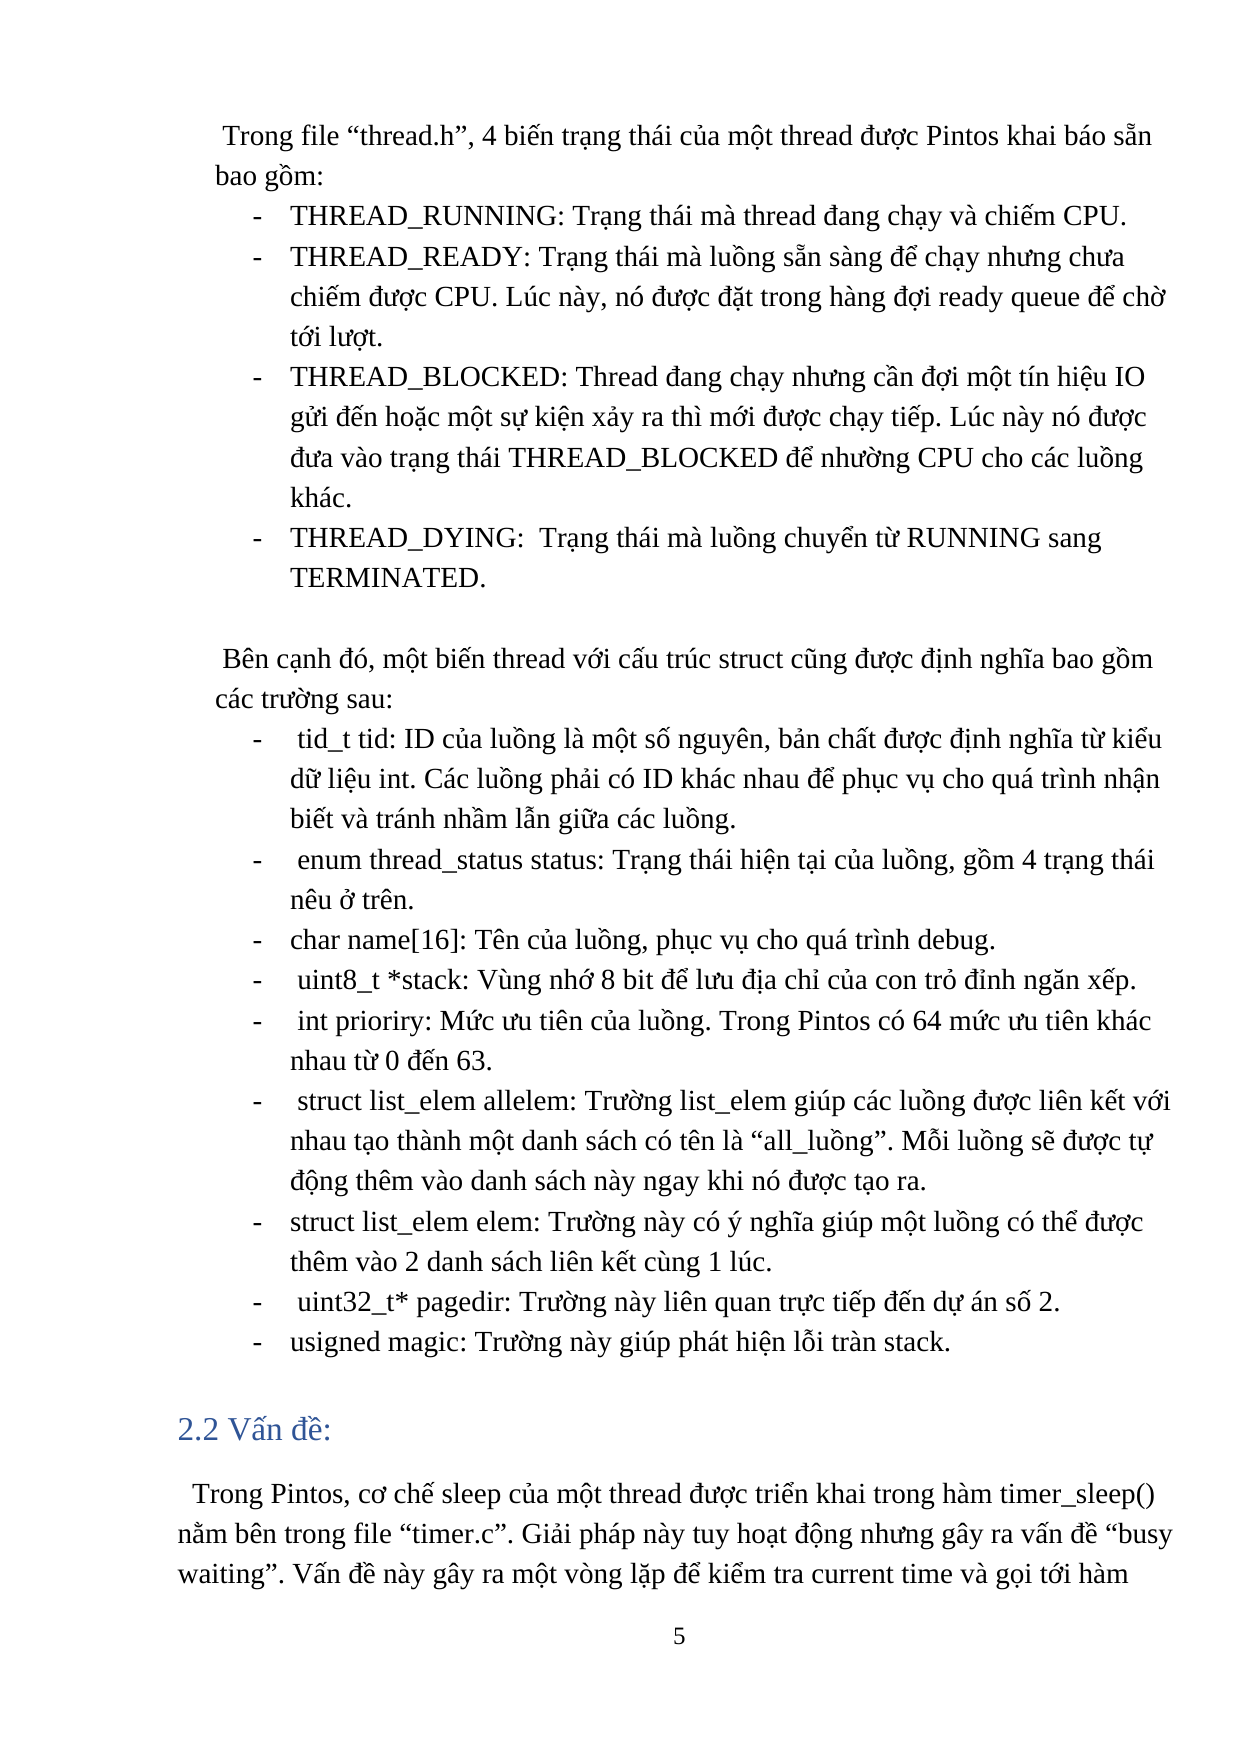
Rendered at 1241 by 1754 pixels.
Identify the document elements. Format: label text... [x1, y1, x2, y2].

list usigned magic: Trường này giúp phát hiện lỗi tràn stack. [252, 1324, 1181, 1358]
list Trong file “thread.h”, 4 biến trạng thái của một thread được Pintos khai báo sẵn bao gồm: [215, 118, 1181, 192]
list THREAD_DYING: Trạng thái mà luồng chuyển từ RUNNING sang TERMINATED. [252, 520, 1181, 594]
list char name[16]: Tên của luồng, phục vụ cho quá trình debug. [252, 922, 1181, 956]
list uint32_t* pagedir: Trường này liên quan trực tiếp đến dự án số 2. [252, 1284, 1181, 1318]
list Bên cạnh đó, một biến thread với cấu trúc struct cũng được định nghĩa bao gồm các trường sau: [215, 641, 1181, 714]
subtitle 2.2 Vấn đề: [177, 1409, 1181, 1447]
list THREAD_READY: Trạng thái mà luồng sẵn sàng để chạy nhưng chưa chiếm được CPU. Lúc này, nó được đặt trong hàng đợi ready queue để chờ tới lượt. [252, 239, 1181, 353]
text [177, 1476, 1181, 1590]
list THREAD_BLOCKED: Thread đang chạy nhưng cần đợi một tín hiệu IO gửi đến hoặc một sự kiện xảy ra thì mới được chạy tiếp. Lúc này nó được đưa vào trạng thái THREAD_BLOCKED để nhường CPU cho các luồng khác. [252, 359, 1181, 513]
list struct list_elem elem: Trường này có ý nghĩa giúp một luồng có thể được thêm vào 2 danh sách liên kết cùng 1 lúc. [252, 1204, 1181, 1277]
list struct list_elem allelem: Trường list_elem giúp các luồng được liên kết với nhau tạo thành một danh sách có tên là “all_luồng”. Mỗi luồng sẽ được tự động thêm vào danh sách này ngay khi nó được tạo ra. [252, 1083, 1181, 1197]
list tid_t tid: ID của luồng là một số nguyên, bản chất được định nghĩa từ kiểu dữ liệu int. Các luồng phải có ID khác nhau để phục vụ cho quá trình nhận biết và tránh nhầm lẫn giữa các luồng. [252, 721, 1181, 835]
list enum thread_status status: Trạng thái hiện tại của luồng, gồm 4 trạng thái nêu ở trên. [252, 842, 1181, 916]
list THREAD_RUNNING: Trạng thái mà thread đang chạy và chiếm CPU. [252, 198, 1181, 232]
list int prioriry: Mức ưu tiên của luồng. Trong Pintos có 64 mức ưu tiên khác nhau từ 0 đến 63. [252, 1003, 1181, 1076]
list uint8_t *stack: Vùng nhớ 8 bit để lưu địa chỉ của con trỏ đỉnh ngăn xếp. [252, 962, 1181, 996]
